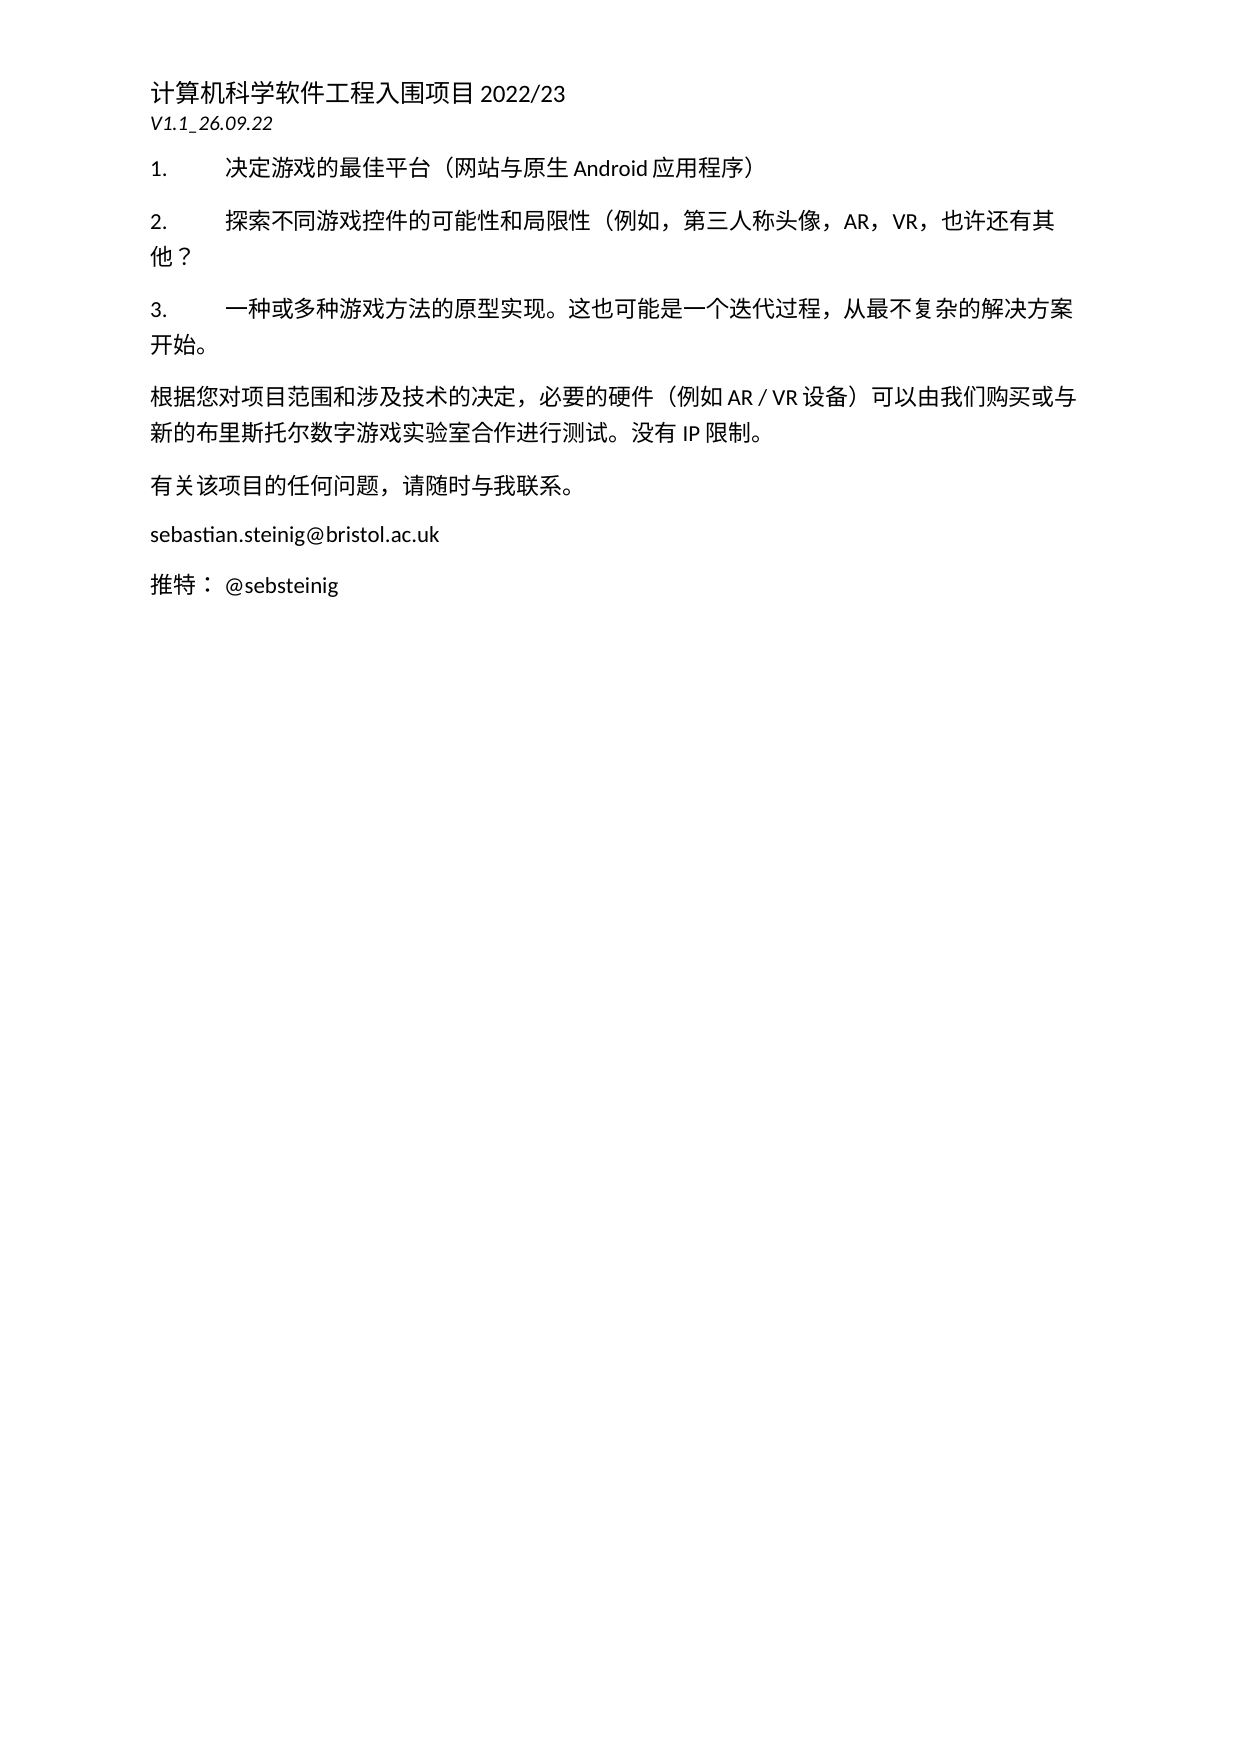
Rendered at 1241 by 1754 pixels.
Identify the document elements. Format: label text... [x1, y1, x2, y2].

text 根据您对项目范围和涉及技术的决定，必要的硬件（例如AR / VR设备）可以由我们购买或与新的布里斯托尔数字游戏实验室合作进行测试。没有 IP 限制。 [150, 379, 1090, 448]
text 推特： @sebsteinig [150, 567, 1090, 600]
text sebastian.steinig@bristol.ac.uk [150, 520, 1090, 548]
text 1. 决定游戏的最佳平台（网站与原生Android应用程序） [150, 150, 1090, 183]
text 有关该项目的任何问题，请随时与我联系。 [150, 467, 1090, 501]
text 3. 一种或多种游戏方法的原型实现。这也可能是一个迭代过程，从最不复杂的解决方案开始。 [150, 291, 1090, 360]
text 2. 探索不同游戏控件的可能性和局限性（例如，第三人称头像，AR，VR，也许还有其他？ [150, 202, 1090, 272]
